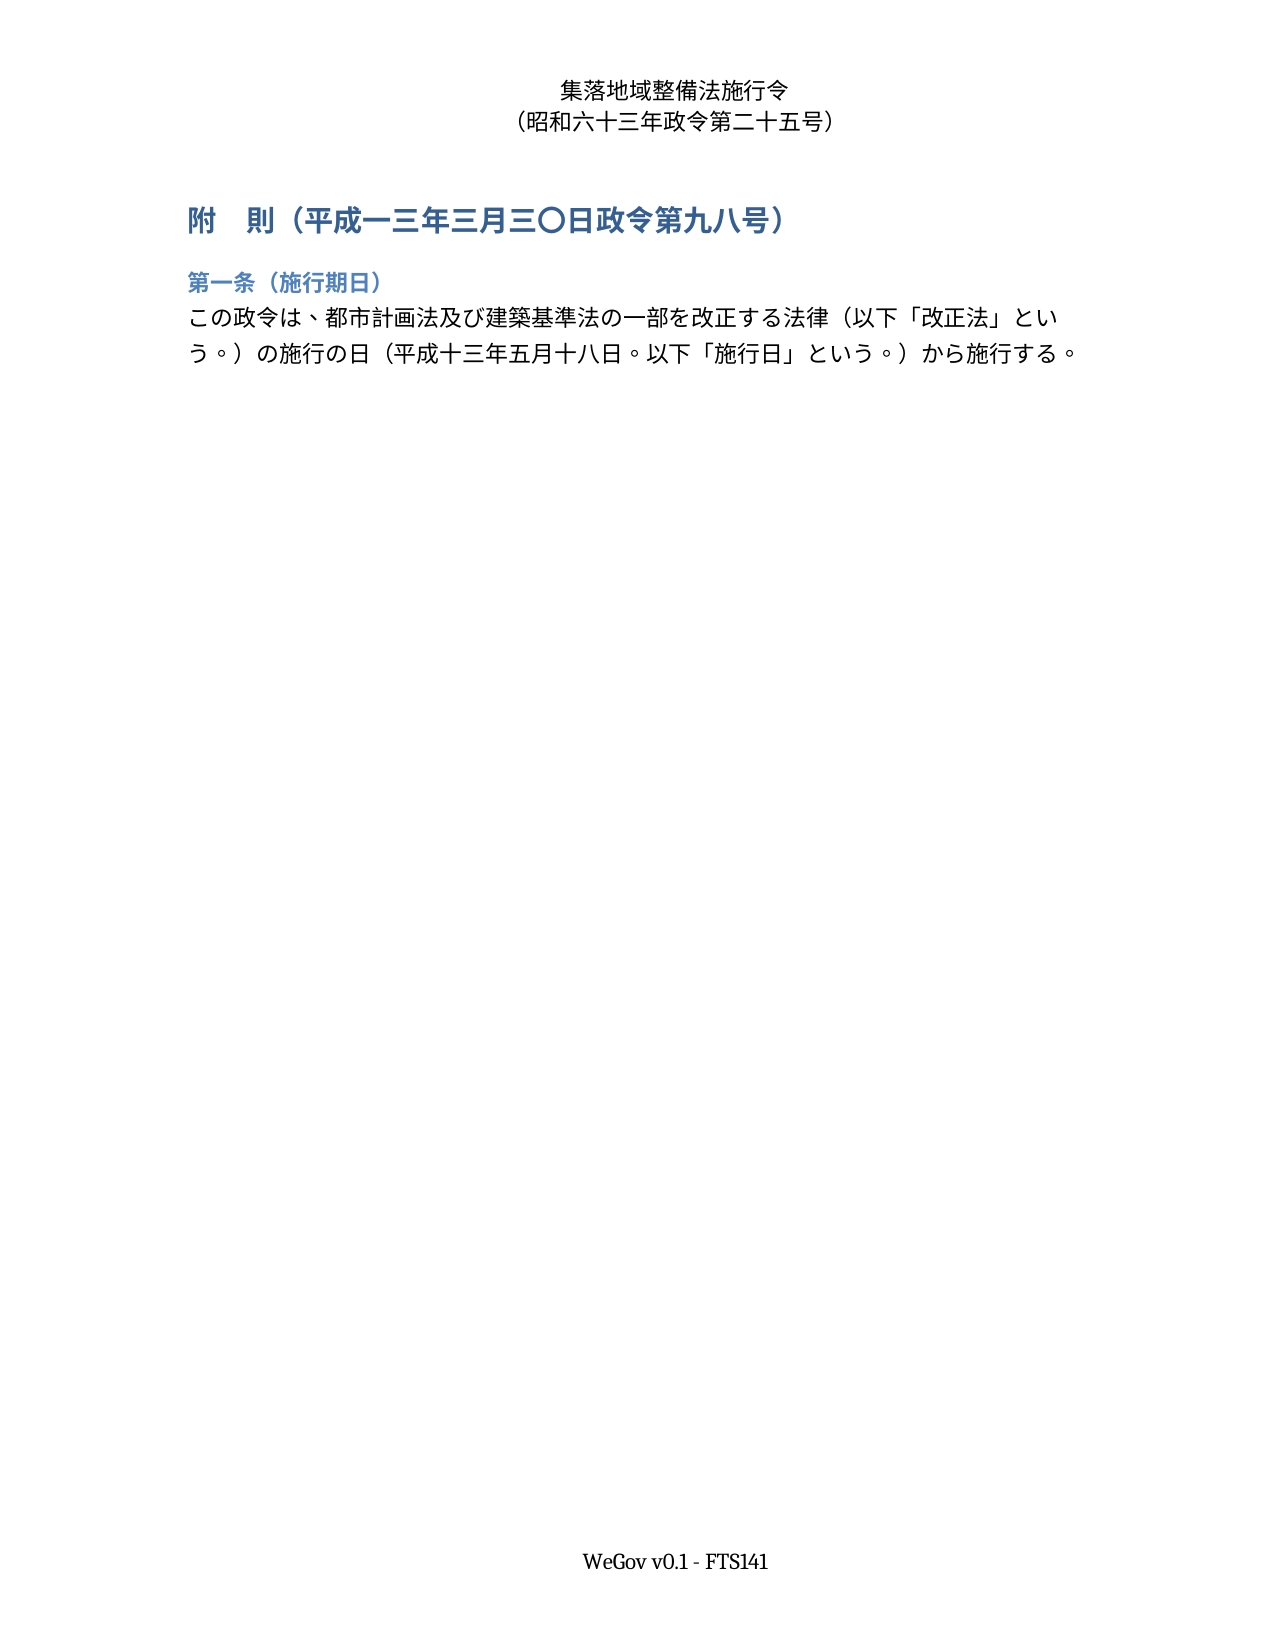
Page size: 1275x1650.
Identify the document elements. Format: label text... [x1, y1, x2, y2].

subtitle 附 則（平成一三年三月三〇日政令第九八号） [187, 200, 1087, 240]
text この政令は、都市計画法及び建築基準法の一部を改正する法律（以下「改正法」という。）の施行の日（平成十三年五月十八日。以下「施行日」という。）から施行する。 [187, 302, 1087, 369]
subtitle 第一条（施行期日） [187, 266, 1087, 298]
